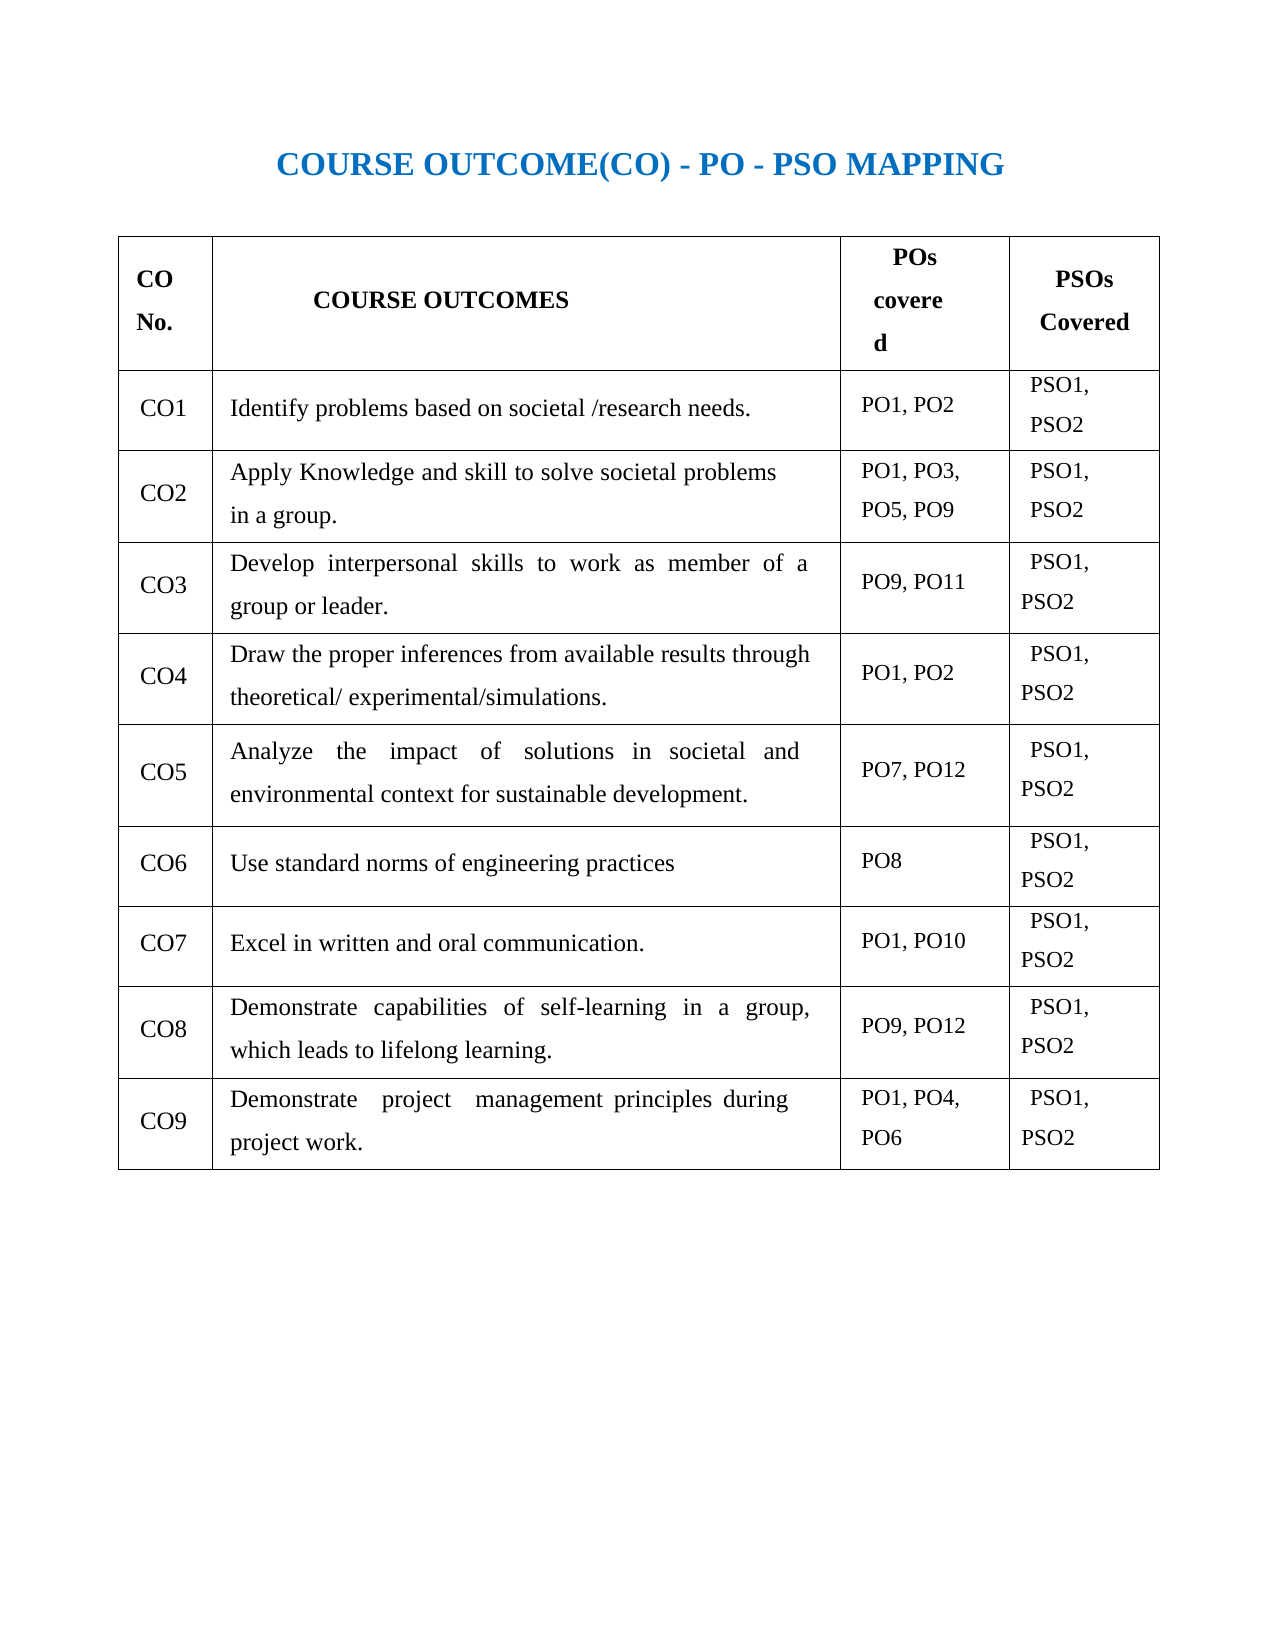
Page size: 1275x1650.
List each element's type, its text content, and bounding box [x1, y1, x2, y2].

table_cell Develop interpersonal skills to work as member of a group or leader. [213, 543, 840, 633]
table_cell CO2 [119, 451, 212, 542]
table_cell Use standard norms of engineering practices [213, 827, 840, 906]
table_cell CO3 [119, 543, 212, 633]
table_cell CO9 [119, 1079, 212, 1169]
table_cell Analyze the impact of solutions in societal and environmental context for sustainable development. [213, 725, 840, 826]
table_header POs covered [841, 237, 1009, 370]
table_cell PO1, PO3, PO5, PO9 [841, 451, 1009, 542]
table_cell PSO1, PSO2 [1010, 725, 1159, 826]
text COURSE OUTCOME(CO) - PO - PSO MAPPING [108, 144, 1173, 182]
table_cell PSO1, PSO2 [1010, 827, 1159, 906]
table_cell CO5 [119, 725, 212, 826]
table_cell PO9, PO11 [841, 543, 1009, 633]
table_cell Excel in written and oral communication. [213, 907, 840, 986]
table_cell PSO1, PSO2 [1010, 907, 1159, 986]
table_cell Demonstrate project management principles during project work. [213, 1079, 840, 1169]
table_header COURSE OUTCOMES [213, 237, 840, 370]
table_cell CO6 [119, 827, 212, 906]
table_cell PSO1, PSO2 [1010, 543, 1159, 633]
table_cell PSO1, PSO2 [1010, 1079, 1159, 1169]
table_cell PSO1, PSO2 [1010, 451, 1159, 542]
table_cell PSO1, PSO2 [1010, 371, 1159, 450]
table_cell PO7, PO12 [841, 725, 1009, 826]
table_cell PSO1, PSO2 [1010, 634, 1159, 724]
table_cell PO1, PO4, PO6 [841, 1079, 1009, 1169]
table_cell PO1, PO2 [841, 371, 1009, 450]
table_cell PO9, PO12 [841, 987, 1009, 1078]
table_cell CO4 [119, 634, 212, 724]
table_cell Demonstrate capabilities of self-learning in a group, which leads to lifelong learning. [213, 987, 840, 1078]
table_cell Draw the proper inferences from available results through theoretical/ experimental/simulations. [213, 634, 840, 724]
table_cell CO7 [119, 907, 212, 986]
table_header CO No. [119, 237, 212, 370]
table_cell CO8 [119, 987, 212, 1078]
table_cell PO1, PO2 [841, 634, 1009, 724]
table_cell PO8 [841, 827, 1009, 906]
table_cell PSO1, PSO2 [1010, 987, 1159, 1078]
table_cell Identify problems based on societal /research needs. [213, 371, 840, 450]
table_cell Apply Knowledge and skill to solve societal problems in a group. [213, 451, 840, 542]
table_header PSOs Covered [1010, 237, 1159, 370]
table_cell PO1, PO10 [841, 907, 1009, 986]
table_cell CO1 [119, 371, 212, 450]
